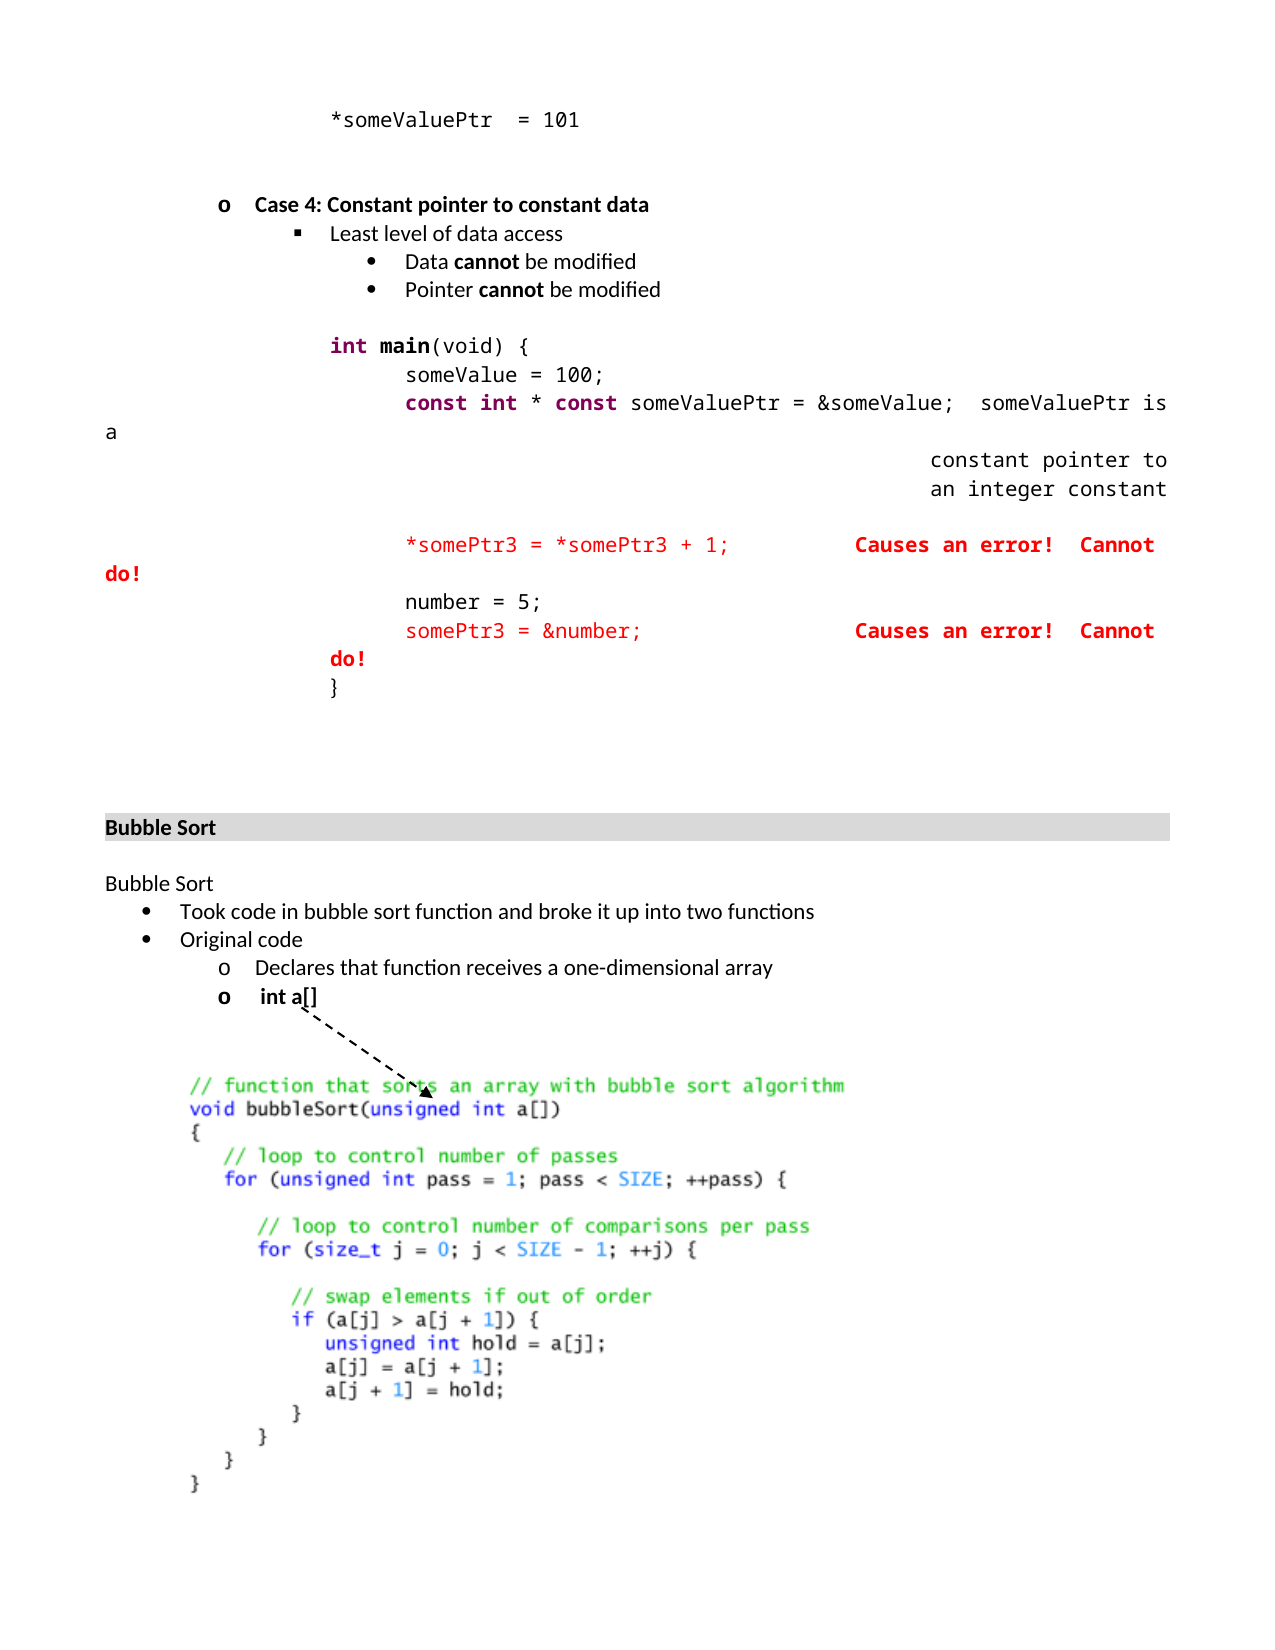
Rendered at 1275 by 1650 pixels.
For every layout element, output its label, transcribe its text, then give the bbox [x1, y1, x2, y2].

list Least level of data access [292, 219, 1170, 247]
text number = 5; [105, 587, 1170, 616]
list int a[] [217, 982, 1170, 1011]
text const int * const someValuePtr = &someValue; someValuePtr is a [105, 388, 1170, 445]
list Case 4: Constant pointer to constant data [217, 190, 1170, 219]
text constant pointer to [105, 445, 1170, 474]
text somePtr3 = &number; Causes an error! Cannot do! [330, 616, 1170, 673]
text *somePtr3 = *somePtr3 + 1; Causes an error! Cannot do! [105, 531, 1170, 587]
list Data cannot be modified [367, 247, 1170, 276]
text an integer constant [105, 474, 1170, 502]
text *someValuePtr = 101 [330, 105, 1170, 133]
list Took code in bubble sort function and broke it up into two functions [142, 897, 1170, 925]
text Bubble Sort [105, 869, 1170, 897]
picture [180, 1067, 905, 1504]
list Pointer cannot be modified [367, 276, 1170, 303]
text } [105, 673, 1170, 701]
list Declares that function receives a one-dimensional array [217, 953, 1170, 982]
text int main(void) { [255, 332, 1170, 360]
text someValue = 100; [105, 360, 1170, 388]
list Original code [142, 925, 1170, 953]
text Bubble Sort [105, 813, 1170, 841]
